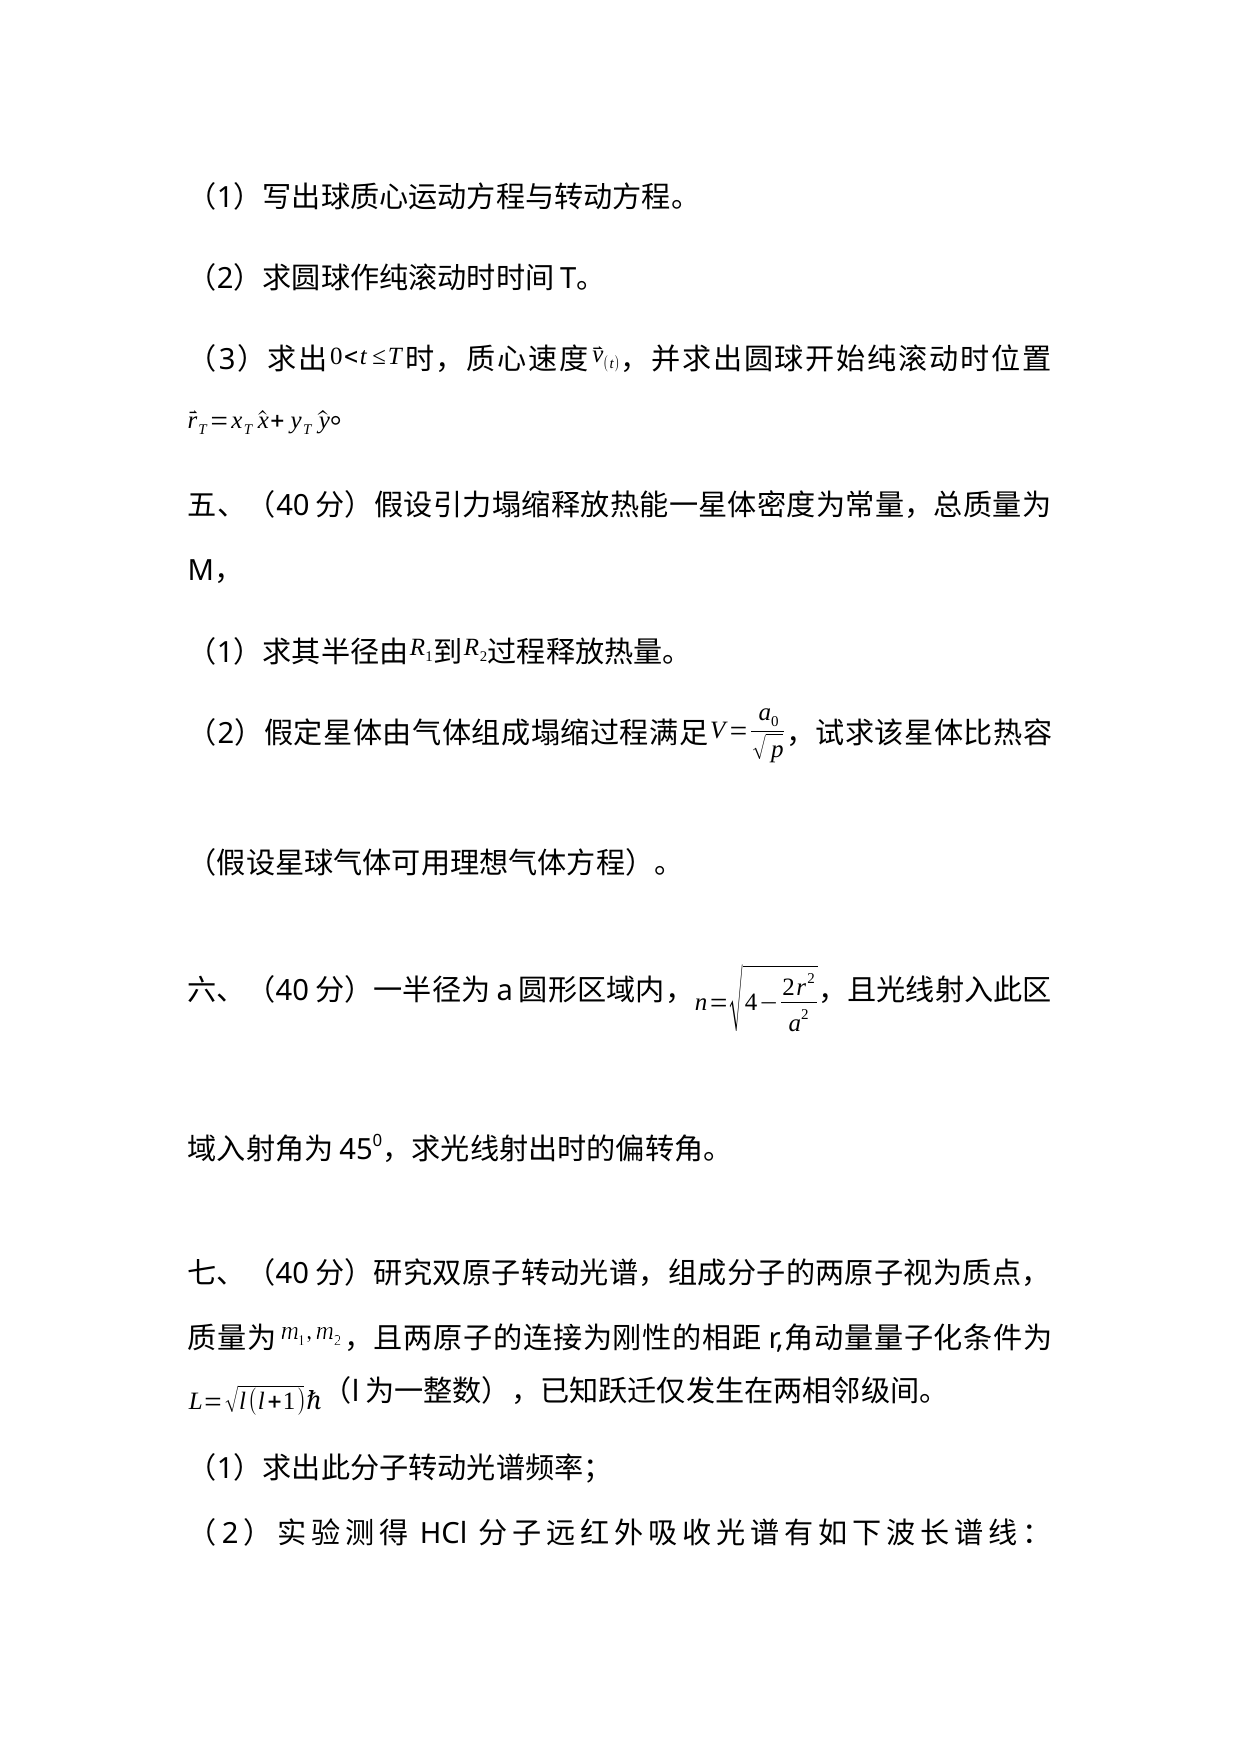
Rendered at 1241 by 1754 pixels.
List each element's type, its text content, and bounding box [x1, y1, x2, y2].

text （2）求圆球作纯滚动时时间T。 [187, 243, 1053, 308]
list （40分）研究双原子转动光谱，组成分子的两原子视为质点，质量为，且两原子的连接为刚性的相距r,角动量量子化条件为（l为一整数），已知跃迁仅发生在两相邻级间。 [187, 1238, 1053, 1433]
text （3）求出时，质心速度，并求出圆球开始纯滚动时位置。 [187, 324, 1053, 454]
text （2）假定星体由气体组成塌缩过程满足，试求该星体比热容（假设星球气体可用理想气体方程）。 [187, 698, 1053, 893]
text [187, 1498, 1053, 1563]
text 六、（40分）一半径为a圆形区域内，，且光线射入此区域入射角为450，求光线射出时的偏转角。 [187, 952, 1053, 1179]
text （1）写出球质心运动方程与转动方程。 [187, 162, 1053, 227]
text 五、（40分）假设引力塌缩释放热能一星体密度为常量，总质量为M， [187, 471, 1053, 601]
list 求出此分子转动光谱频率； [187, 1433, 1053, 1498]
text （1）求其半径由到过程释放热量。 [187, 617, 1053, 682]
